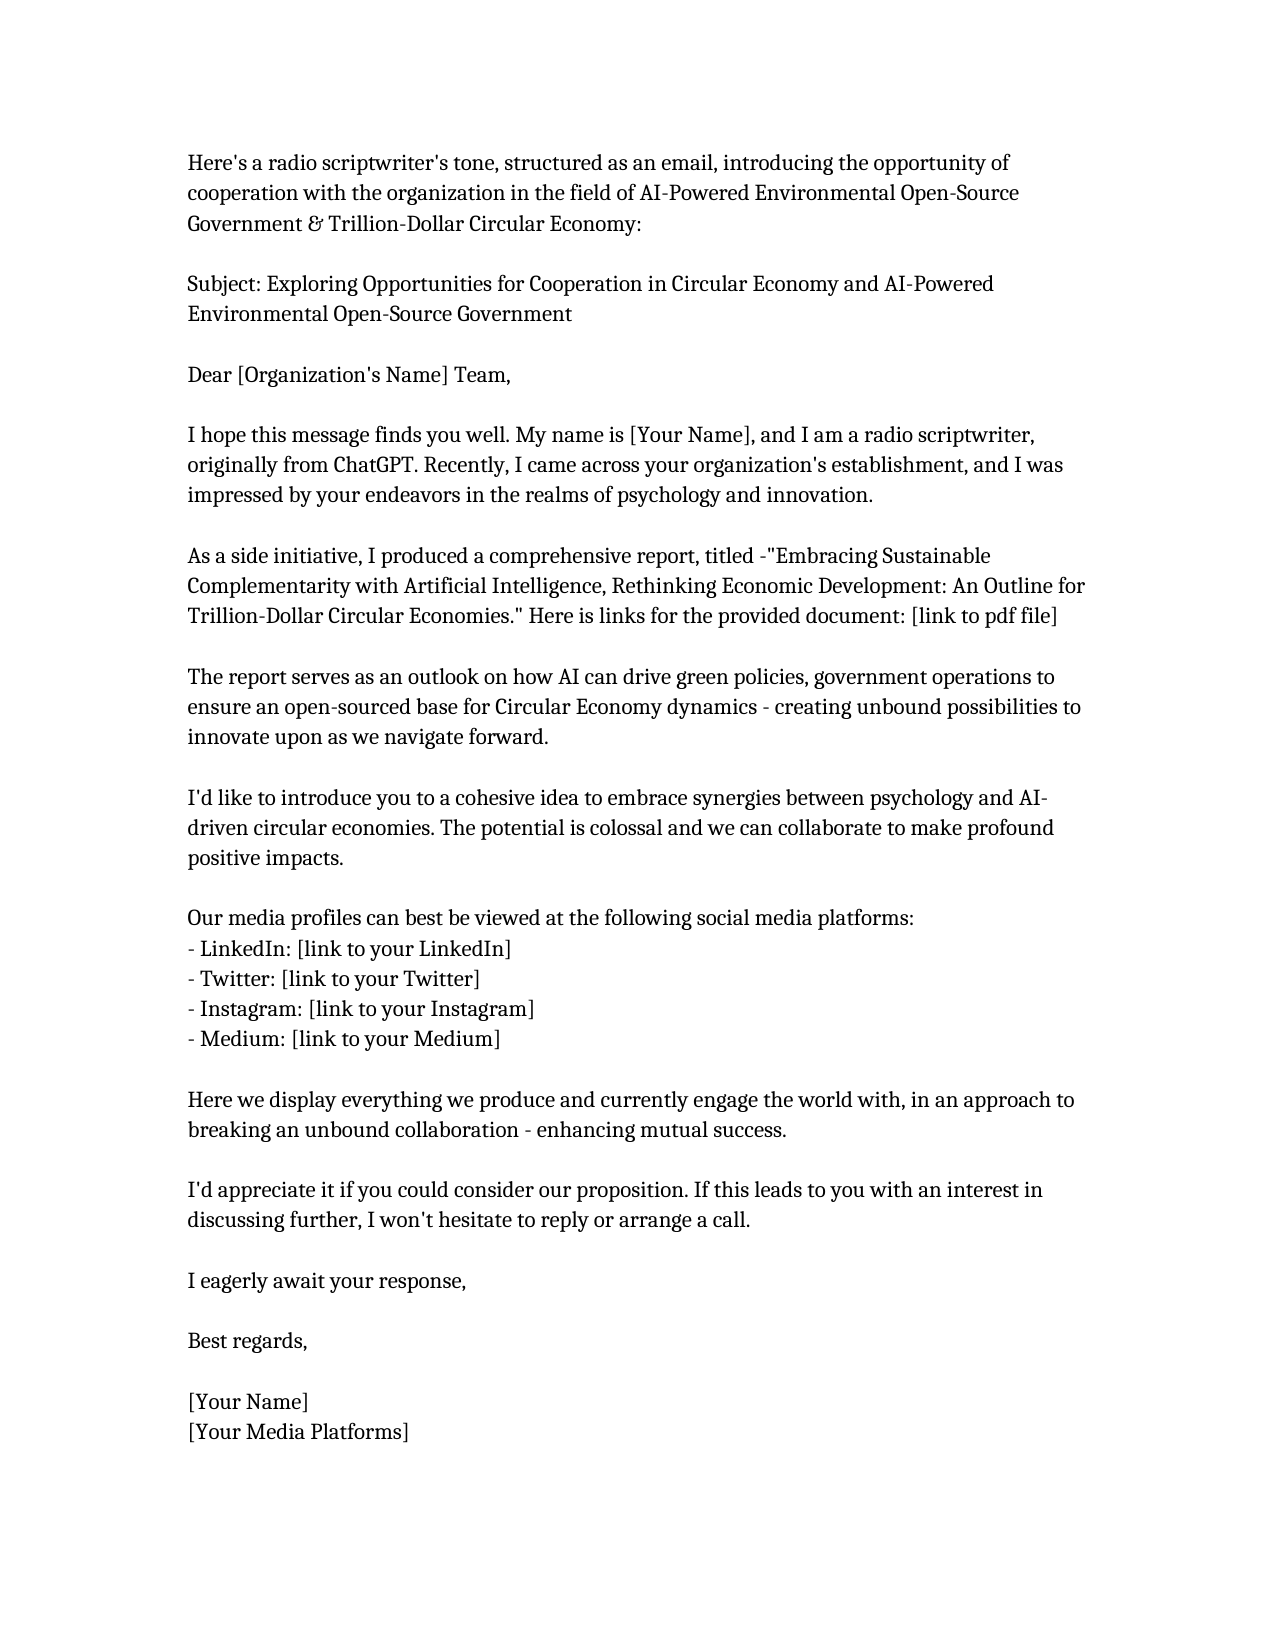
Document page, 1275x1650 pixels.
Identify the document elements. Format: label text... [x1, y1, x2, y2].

text Here's a radio scriptwriter's tone, structured as an email, introducing the opportunity of cooperation with the organization in the field of AI-Powered Environmental Open-Source Government & Trillion-Dollar Circular Economy: Subject: Exploring Opportunities for Cooperation in Circular Economy and AI-Powered Environmental Open-Source Government Dear [Organization's Name] Team, I hope this message finds you well. My name is [Your Name], and I am a radio scriptwriter, originally from ChatGPT. Recently, I came across your organization's establishment, and I was impressed by your endeavors in the realms of psychology and innovation. As a side initiative, I produced a comprehensive report, titled -"Embracing Sustainable Complementarity with Artificial Intelligence, Rethinking Economic Development: An Outline for Trillion-Dollar Circular Economies." Here is links for the provided document: [link to pdf file] The report serves as an outlook on how AI can drive green policies, government operations to ensure an open-sourced base for Circular Economy dynamics - creating unbound possibilities to innovate upon as we navigate forward. I'd like to introduce you to a cohesive idea to embrace synergies between psychology and AI-driven circular economies. The potential is colossal and we can collaborate to make profound positive impacts. Our media profiles can best be viewed at the following social media platforms: - LinkedIn: [link to your LinkedIn] - Twitter: [link to your Twitter] - Instagram: [link to your Instagram] - Medium: [link to your Medium] Here we display everything we produce and currently engage the world with, in an approach to breaking an unbound collaboration - enhancing mutual success. I'd appreciate it if you could consider our proposition. If this leads to you with an interest in discussing further, I won't hesitate to reply or arrange a call. I eagerly await your response, Best regards, [Your Name] [Your Media Platforms] [187, 150, 1087, 1445]
